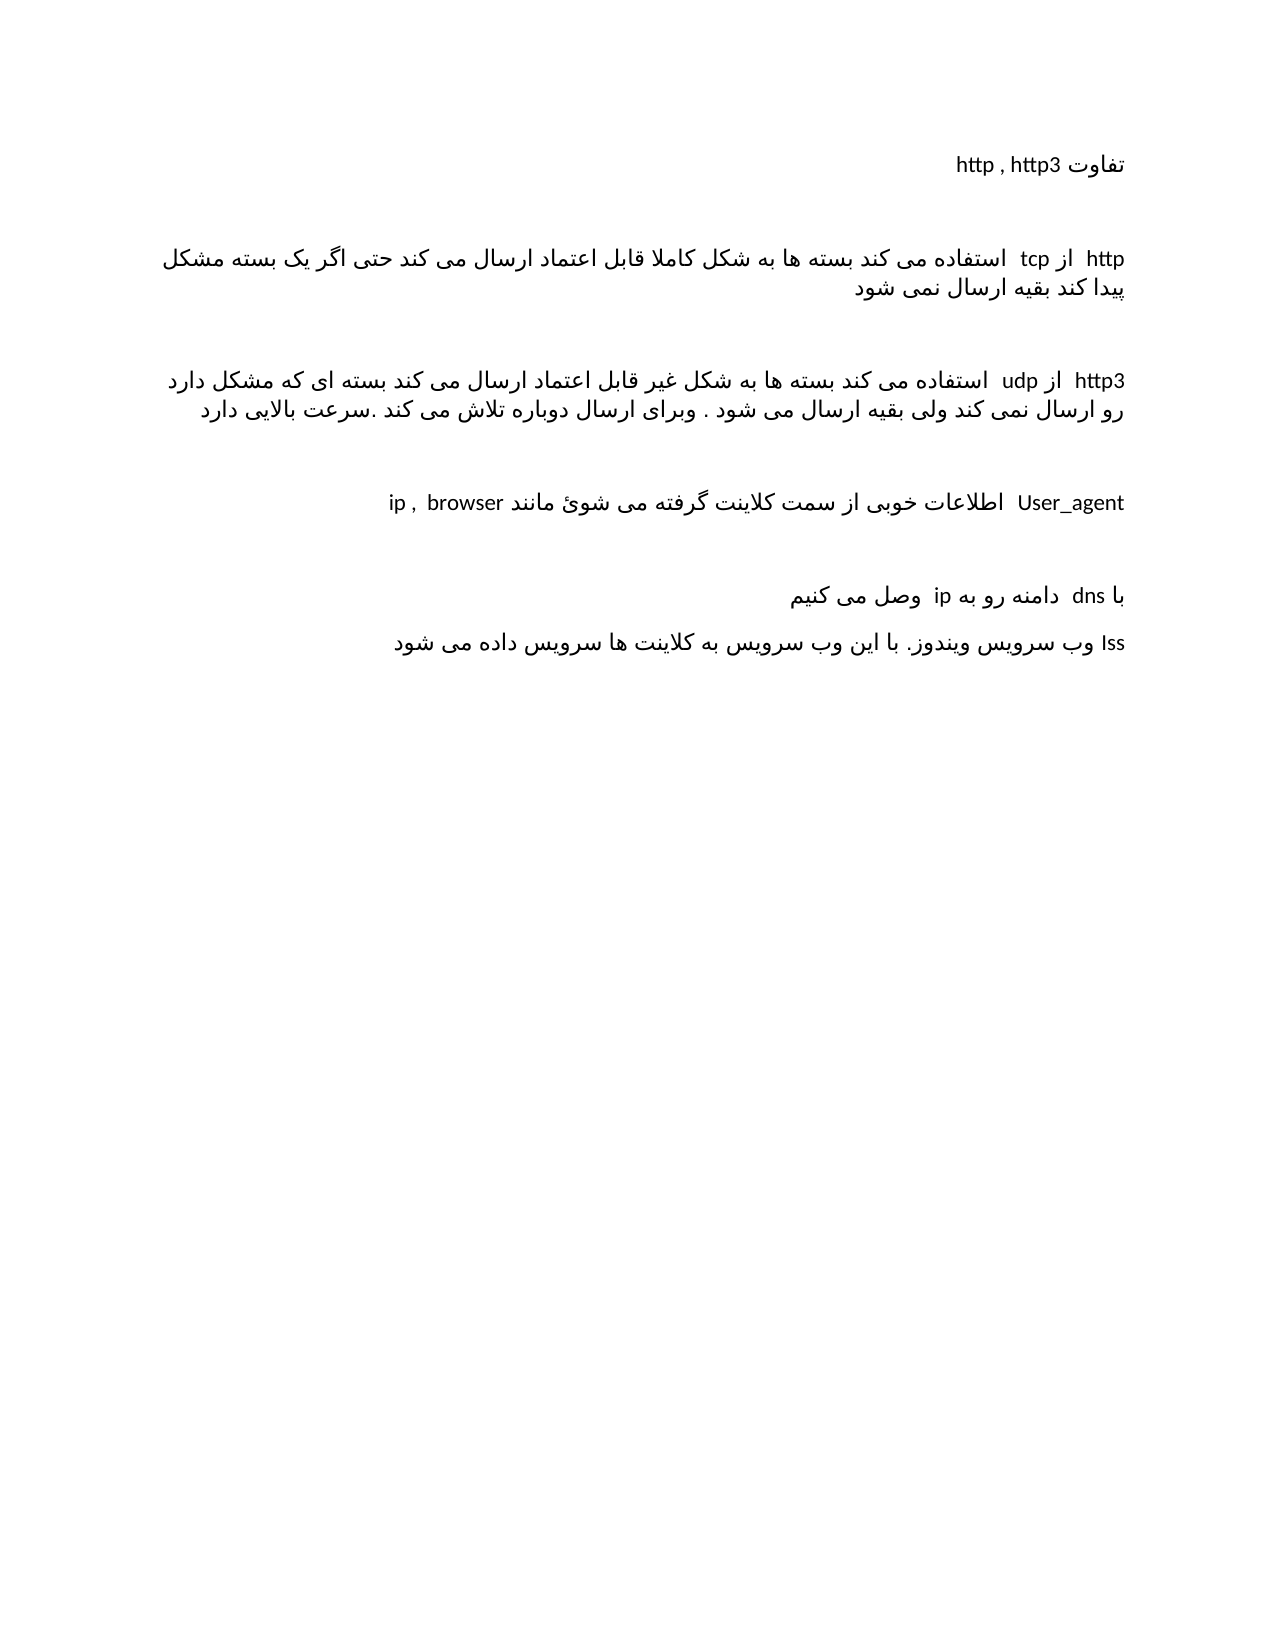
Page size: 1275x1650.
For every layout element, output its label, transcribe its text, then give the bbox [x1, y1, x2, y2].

text تفاوت http , http3 [150, 150, 1125, 178]
text http از tcp استفاده می کند بسته ها به شکل کاملا قابل اعتماد ارسال می کند حتی اگر یک بسته مشکل پیدا کند بقیه ارسال نمی شود [150, 244, 1125, 300]
text http3 از udp استفاده می کند بسته ها به شکل غیر قابل اعتماد ارسال می کند بسته ای که مشکل دارد رو ارسال نمی کند ولی بقیه ارسال می شود . وبرای ارسال دوباره تلاش می کند .سرعت بالایی دارد [150, 366, 1125, 422]
text با dns دامنه رو به ip وصل می کنیم [150, 582, 1125, 610]
text User_agent اطلاعات خوبی از سمت کلاینت گرفته می شوئ مانند ip , browser [150, 488, 1125, 516]
text Iss وب سرویس ویندوز. با این وب سرویس به کلاینت ها سرویس داده می شود [150, 628, 1125, 657]
